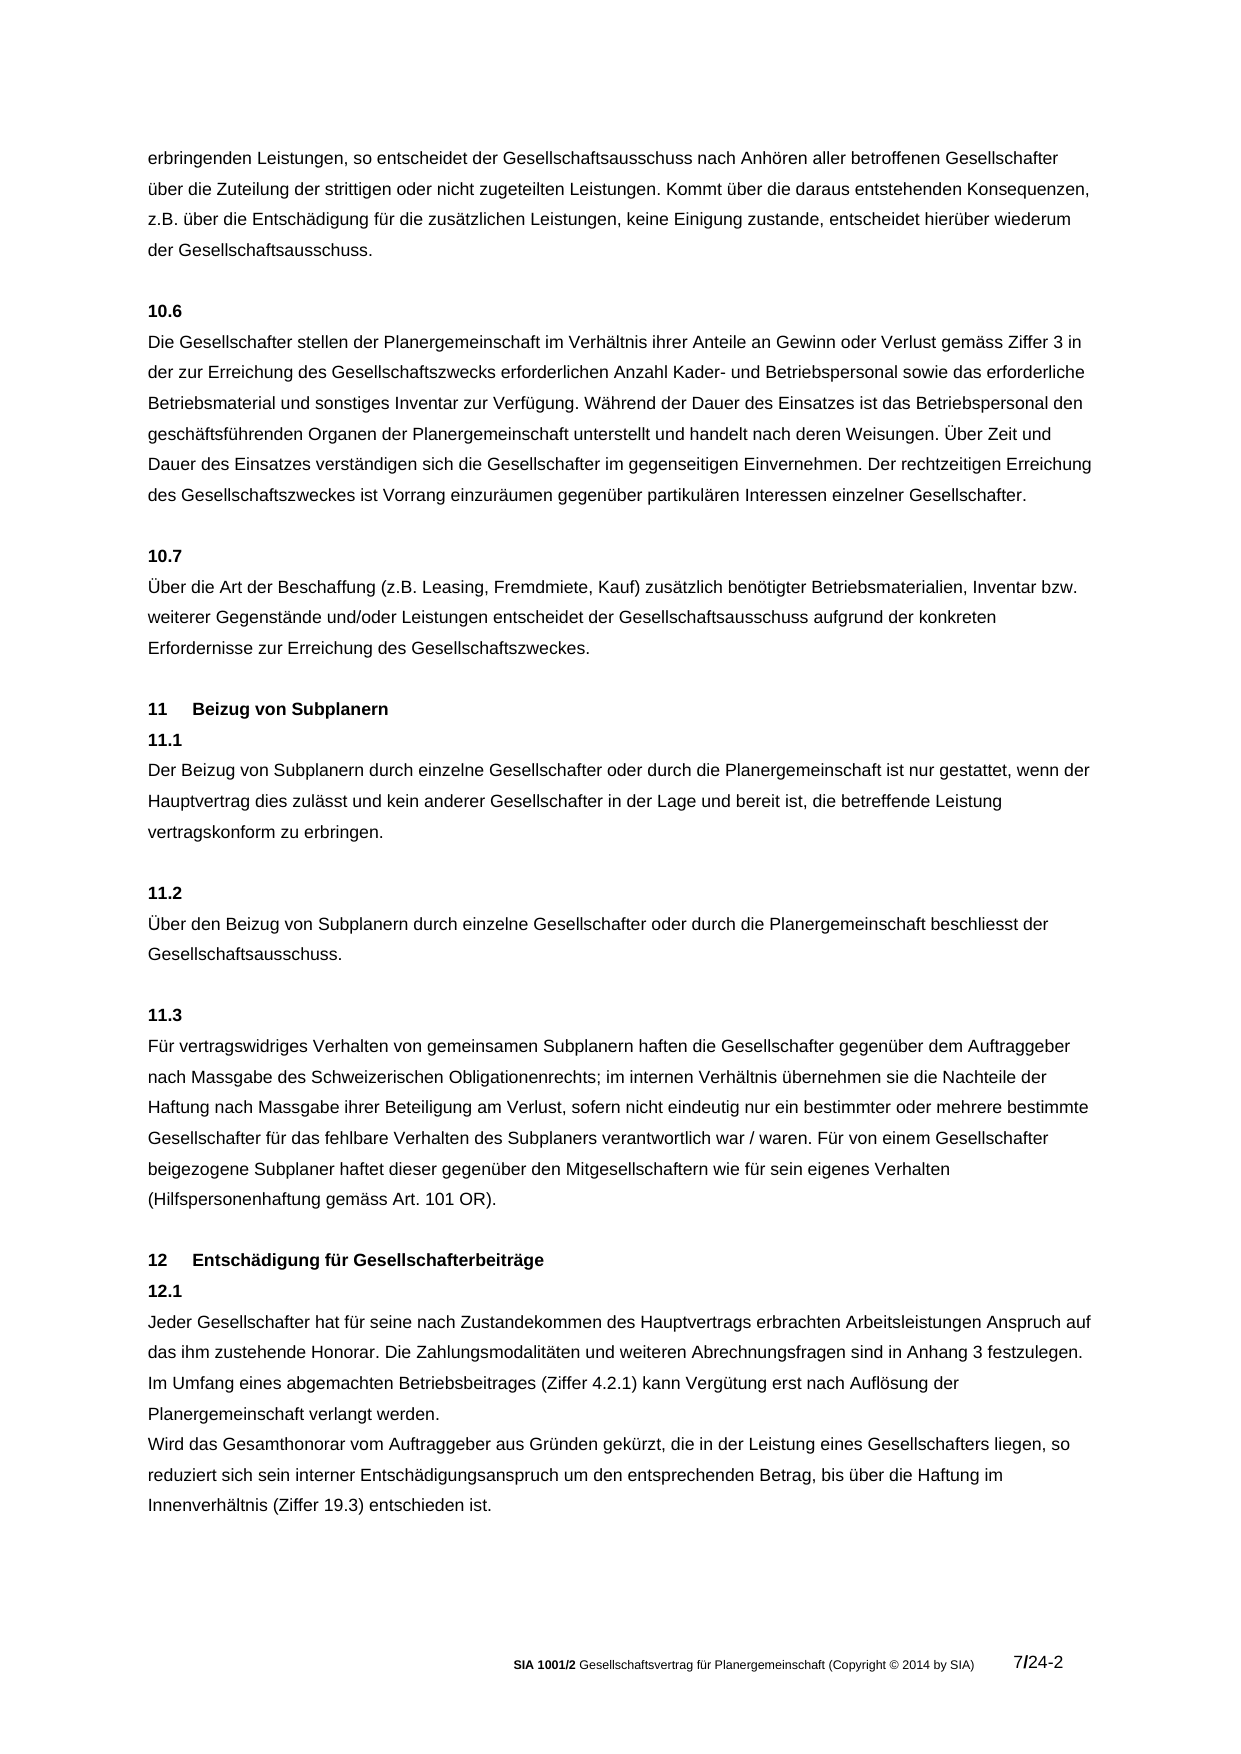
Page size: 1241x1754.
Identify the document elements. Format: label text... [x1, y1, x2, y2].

text Über den Beizug von Subplanern durch einzelne Gesellschafter oder durch die Planergemeinschaft beschliesst der Gesellschaftsausschuss. [148, 913, 1092, 964]
text Über die Art der Beschaffung (z.B. Leasing, Fremdmiete, Kauf) zusätzlich benötigter Betriebsmaterialien, Inventar bzw. weiterer Gegenstände und/oder Leistungen entscheidet der Gesellschaftsausschuss aufgrund der konkreten Erfordernisse zur Erreichung des Gesellschaftszweckes. [148, 576, 1092, 658]
text 12.1 [148, 1281, 1092, 1301]
text Wird das Gesamthonorar vom Auftraggeber aus Gründen gekürzt, die in der Leistung eines Gesellschafters liegen, so reduziert sich sein interner Entschädigungsanspruch um den entsprechenden Betrag, bis über die Haftung im Innenverhältnis (Ziffer 19.3) entschieden ist. [148, 1434, 1092, 1516]
text 11.1 [148, 729, 1092, 750]
text Jeder Gesellschafter hat für seine nach Zustandekommen des Hauptvertrags erbrachten Arbeitsleistungen Anspruch auf das ihm zustehende Honorar. Die Zahlungsmodalitäten und weiteren Abrechnungsfragen sind in Anhang 3 festzulegen. Im Umfang eines abgemachten Betriebsbeitrages (Ziffer 4.2.1) kann Vergütung erst nach Auflösung der Planergemeinschaft verlangt werden. [148, 1311, 1092, 1424]
text 10.7 [148, 546, 1092, 566]
text Für vertragswidriges Verhalten von gemeinsamen Subplanern haften die Gesellschafter gegenüber dem Auftraggeber nach Massgabe des Schweizerischen Obligationenrechts; im internen Verhältnis übernehmen sie die Nachteile der Haftung nach Massgabe ihrer Beteiligung am Verlust, sofern nicht eindeutig nur ein bestimmter oder mehrere bestimmte Gesellschafter für das fehlbare Verhalten des Subplaners verantwortlich war / waren. Für von einem Gesellschafter beigezogene Subplaner haftet dieser gegenüber den Mitgesellschaftern wie für sein eigenes Verhalten (Hilfspersonenhaftung gemäss Art. 101 OR). [148, 1036, 1092, 1209]
text 11.3 [148, 1005, 1092, 1026]
text 12 Entschädigung für Gesellschafterbeiträge [148, 1250, 1092, 1271]
text 11 Beizug von Subplanern [148, 699, 1092, 719]
text Der Beizug von Subplanern durch einzelne Gesellschafter oder durch die Planergemeinschaft ist nur gestattet, wenn der Hauptvertrag dies zulässt und kein anderer Gesellschafter in der Lage und bereit ist, die betreffende Leistung vertragskonform zu erbringen. [148, 760, 1092, 842]
text 10.6 [148, 301, 1092, 321]
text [148, 148, 1092, 260]
text Die Gesellschafter stellen der Planergemeinschaft im Verhältnis ihrer Anteile an Gewinn oder Verlust gemäss Ziffer 3 in der zur Erreichung des Gesellschaftszwecks erforderlichen Anzahl Kader- und Betriebspersonal sowie das erforderliche Betriebsmaterial und sonstiges Inventar zur Verfügung. Während der Dauer des Einsatzes ist das Betriebspersonal den geschäftsführenden Organen der Planergemeinschaft unterstellt und handelt nach deren Weisungen. Über Zeit und Dauer des Einsatzes verständigen sich die Gesellschafter im gegenseitigen Einvernehmen. Der rechtzeitigen Erreichung des Gesellschaftszweckes ist Vorrang einzuräumen gegenüber partikulären Interessen einzelner Gesellschafter. [148, 331, 1092, 505]
text 11.2 [148, 883, 1092, 903]
